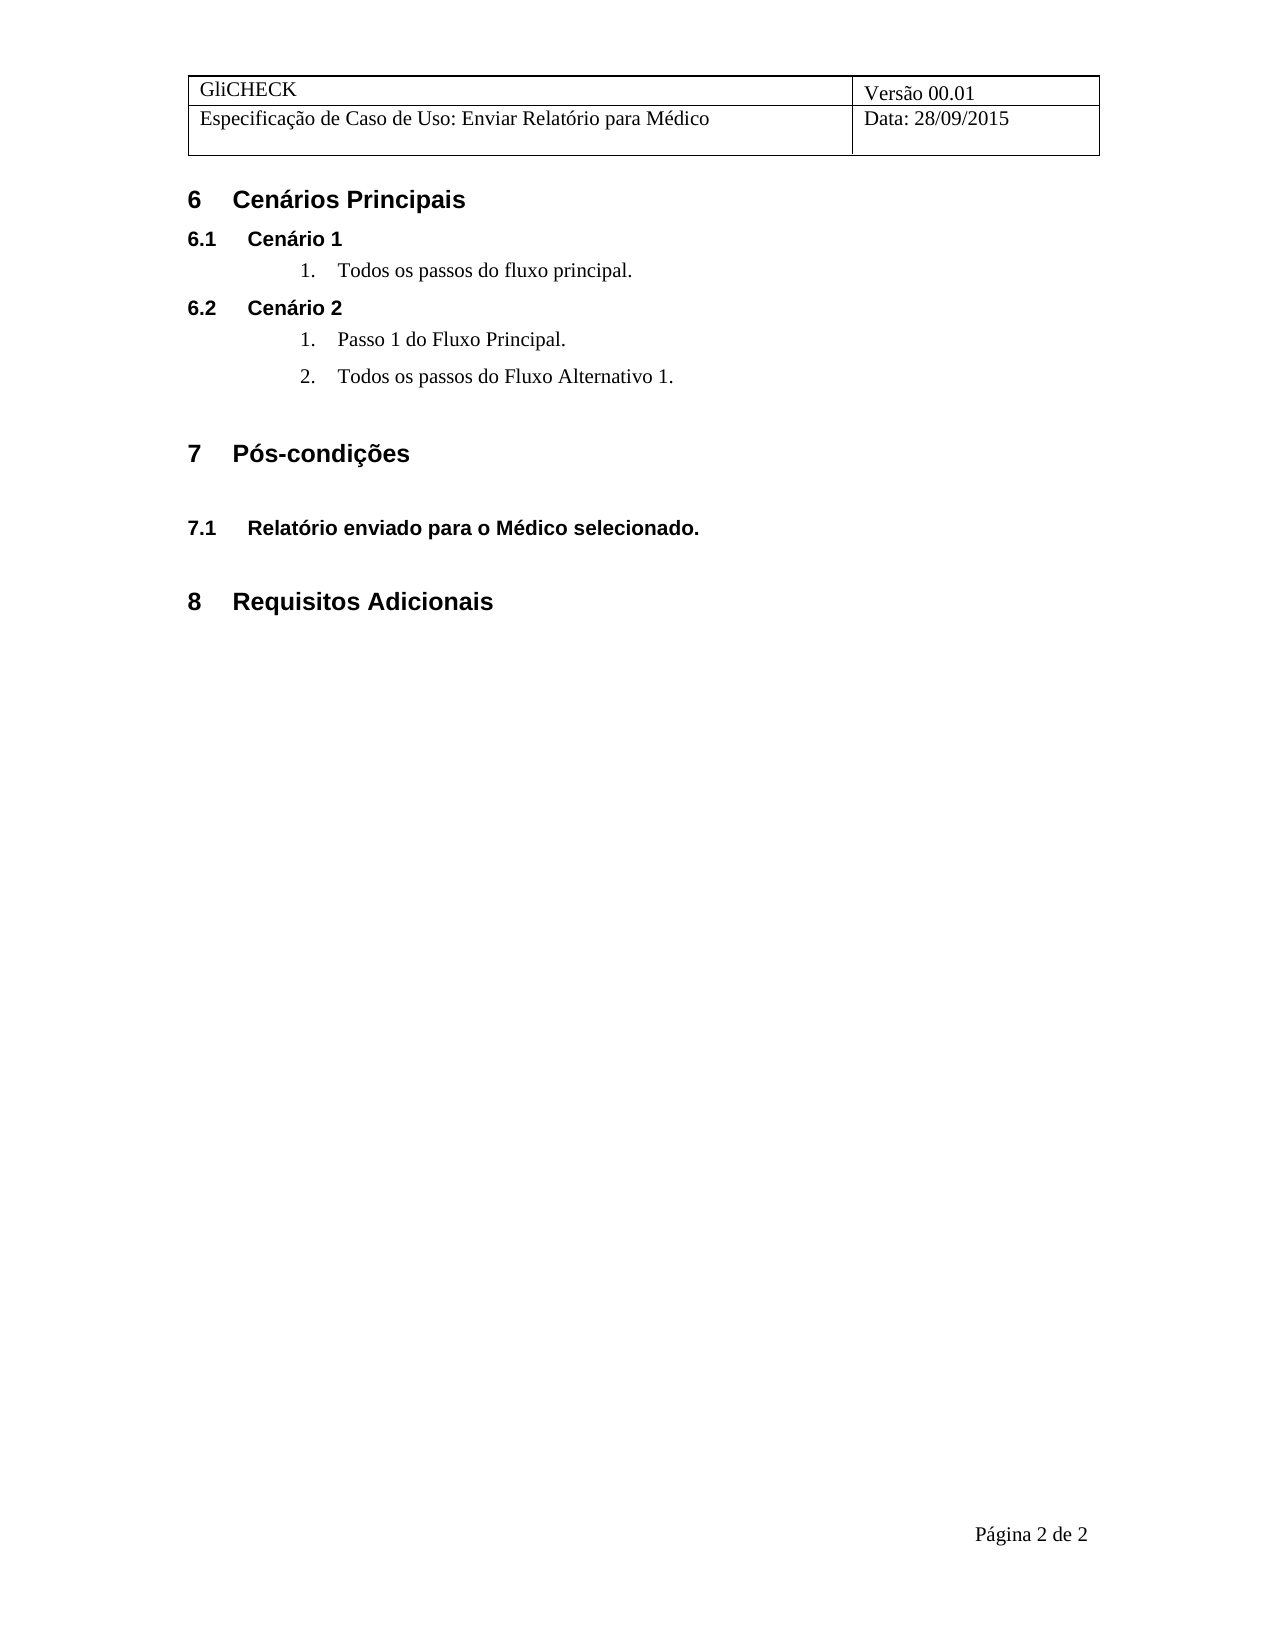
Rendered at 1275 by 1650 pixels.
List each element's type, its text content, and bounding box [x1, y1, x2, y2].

subtitle Cenário 2 [187, 295, 1087, 320]
subtitle Pós-condições [187, 438, 1087, 467]
list Todos os passos do fluxo principal. [300, 257, 1087, 282]
subtitle Relatório enviado para o Médico selecionado. [187, 515, 1087, 540]
list Passo 1 do Fluxo Principal. [300, 326, 1087, 351]
list Todos os passos do Fluxo Alternativo 1. [300, 363, 1087, 388]
subtitle Cenário 1 [187, 226, 1087, 251]
subtitle Requisitos Adicionais [187, 587, 1087, 616]
subtitle Cenários Principais [187, 185, 1087, 213]
